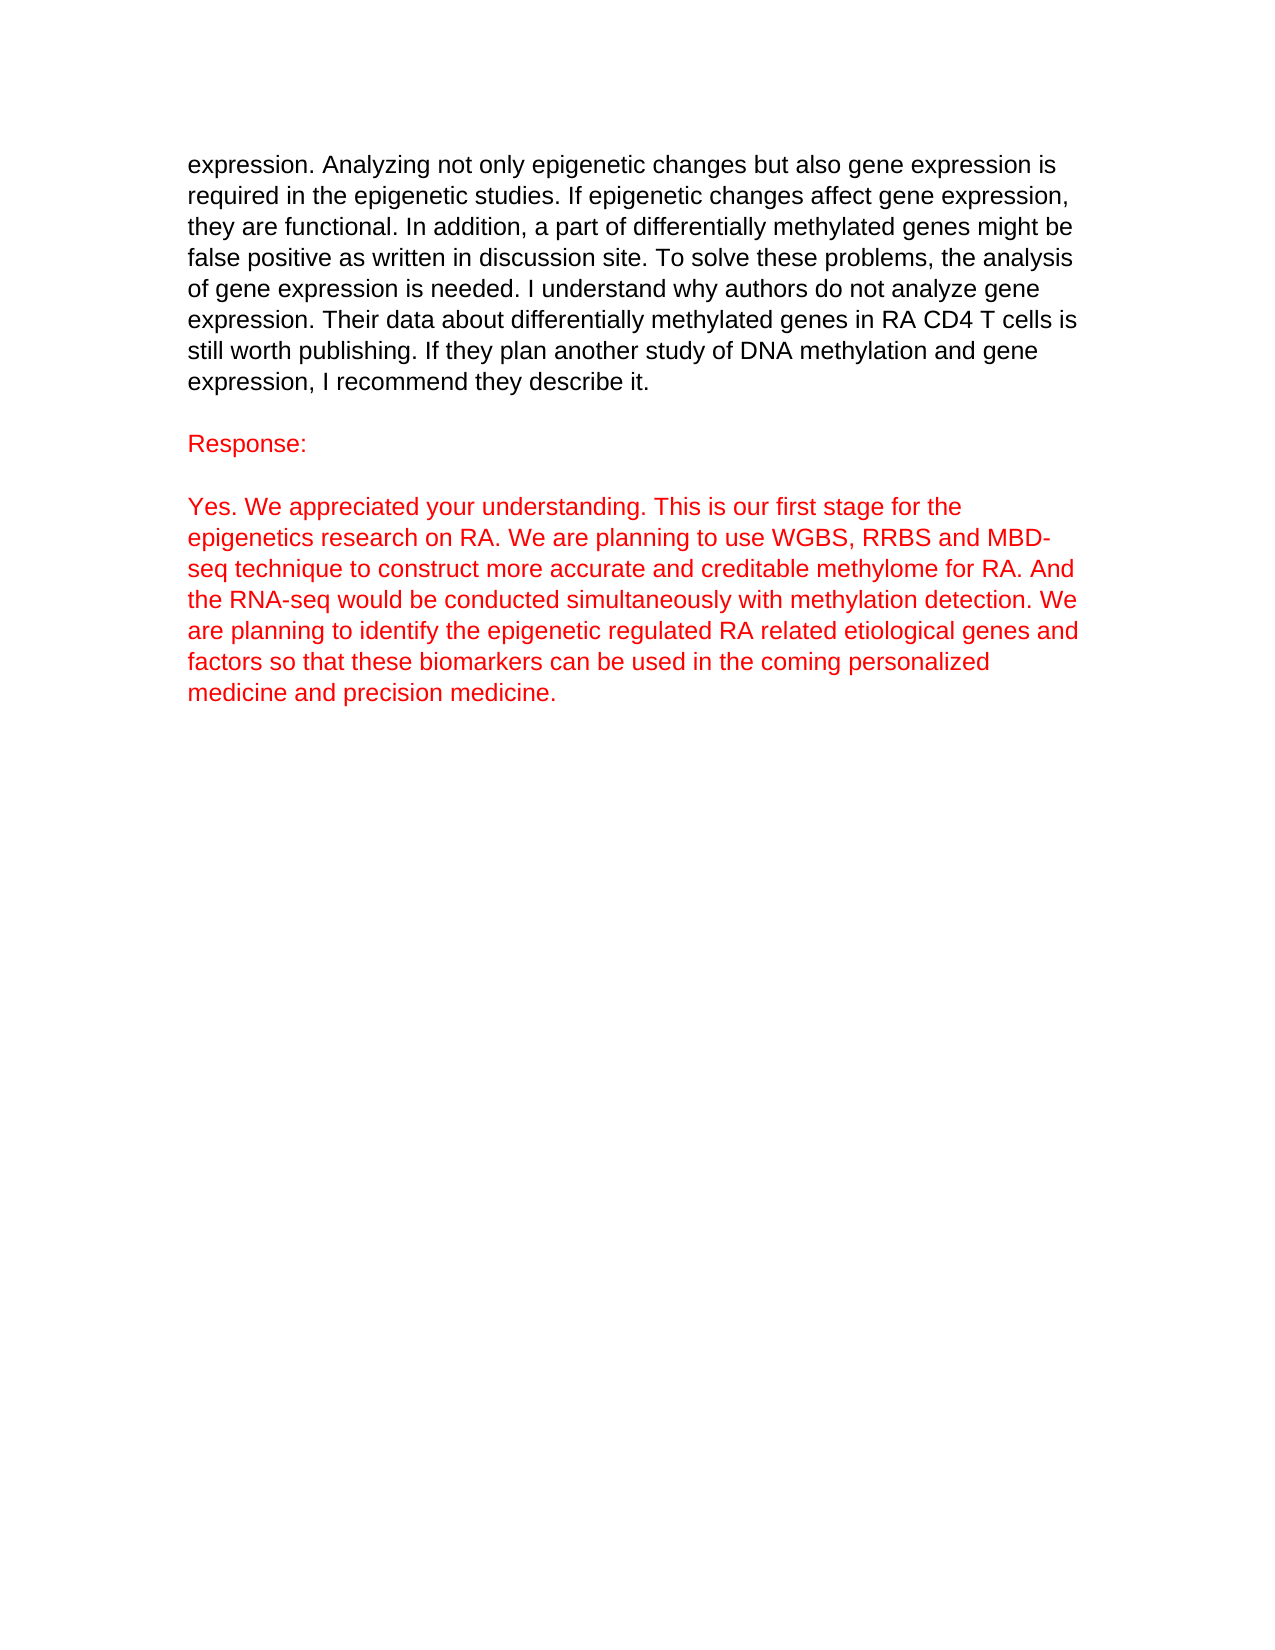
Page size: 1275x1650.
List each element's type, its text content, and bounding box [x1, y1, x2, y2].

text Response: [187, 429, 1087, 458]
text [187, 150, 1087, 396]
text Yes. We appreciated your understanding. This is our first stage for the epigenetics research on RA. We are planning to use WGBS, RRBS and MBD-seq technique to construct more accurate and creditable methylome for RA. And the RNA-seq would be conducted simultaneously with methylation detection. We are planning to identify the epigenetic regulated RA related etiological genes and factors so that these biomarkers can be used in the coming personalized medicine and precision medicine. [187, 491, 1087, 706]
